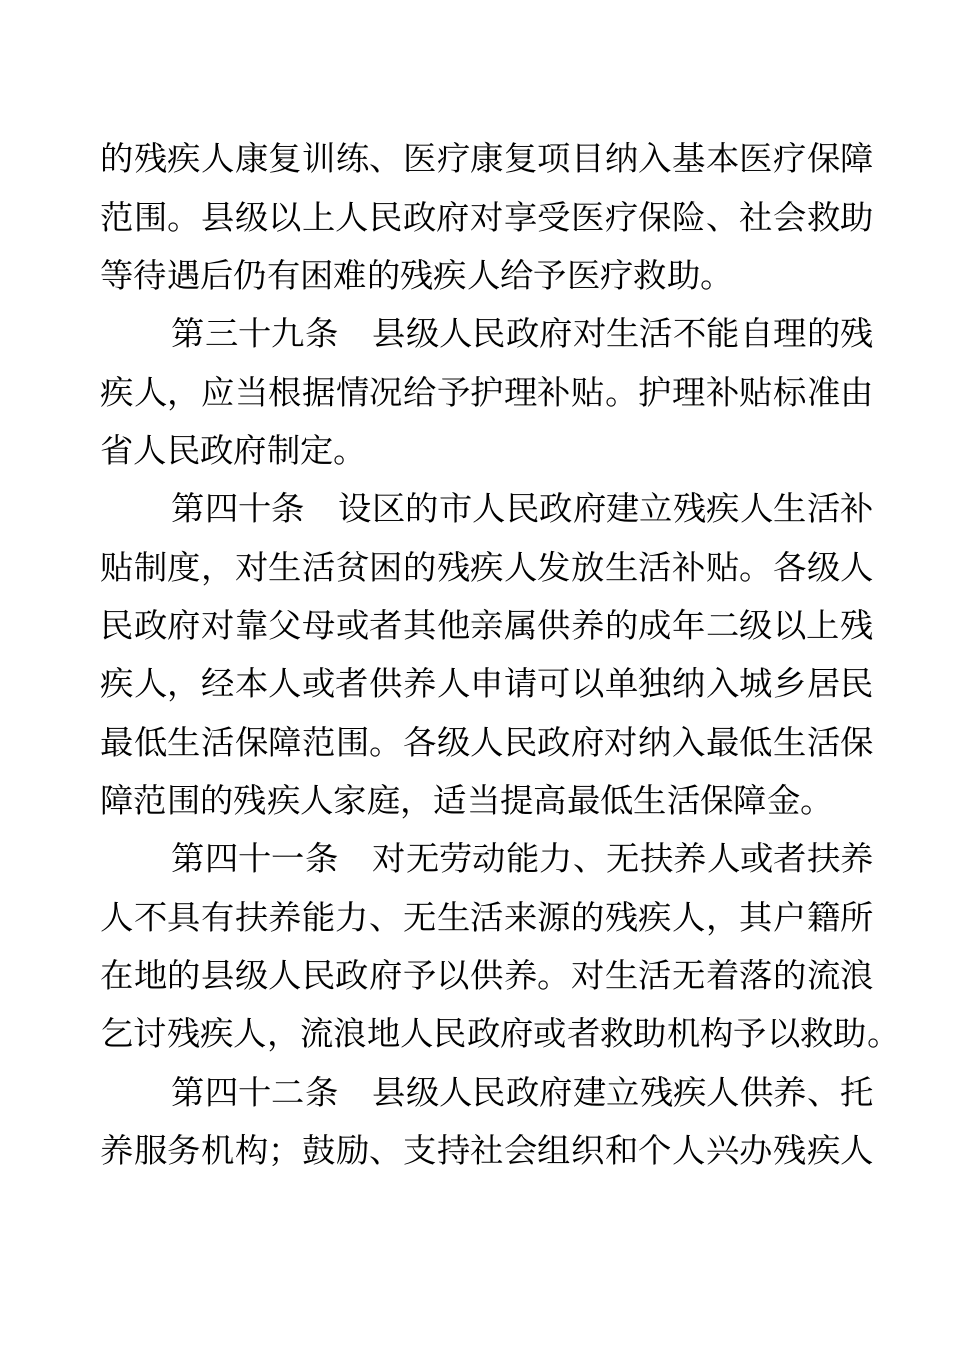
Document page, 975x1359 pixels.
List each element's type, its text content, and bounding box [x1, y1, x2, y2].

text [100, 124, 874, 299]
text 第三十九条 县级人民政府对生活不能自理的残疾人，应当根据情况给予护理补贴。护理补贴标准由省人民政府制定。 [100, 299, 874, 474]
text 第四十一条 对无劳动能力、无扶养人或者扶养人不具有扶养能力、无生活来源的残疾人，其户籍所在地的县级人民政府予以供养。对生活无着落的流浪乞讨残疾人，流浪地人民政府或者救助机构予以救助。 [100, 824, 874, 1057]
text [100, 1057, 874, 1174]
text 第四十条 设区的市人民政府建立残疾人生活补贴制度，对生活贫困的残疾人发放生活补贴。各级人民政府对靠父母或者其他亲属供养的成年二级以上残疾人，经本人或者供养人申请可以单独纳入城乡居民最低生活保障范围。各级人民政府对纳入最低生活保障范围的残疾人家庭，适当提高最低生活保障金。 [100, 474, 874, 824]
